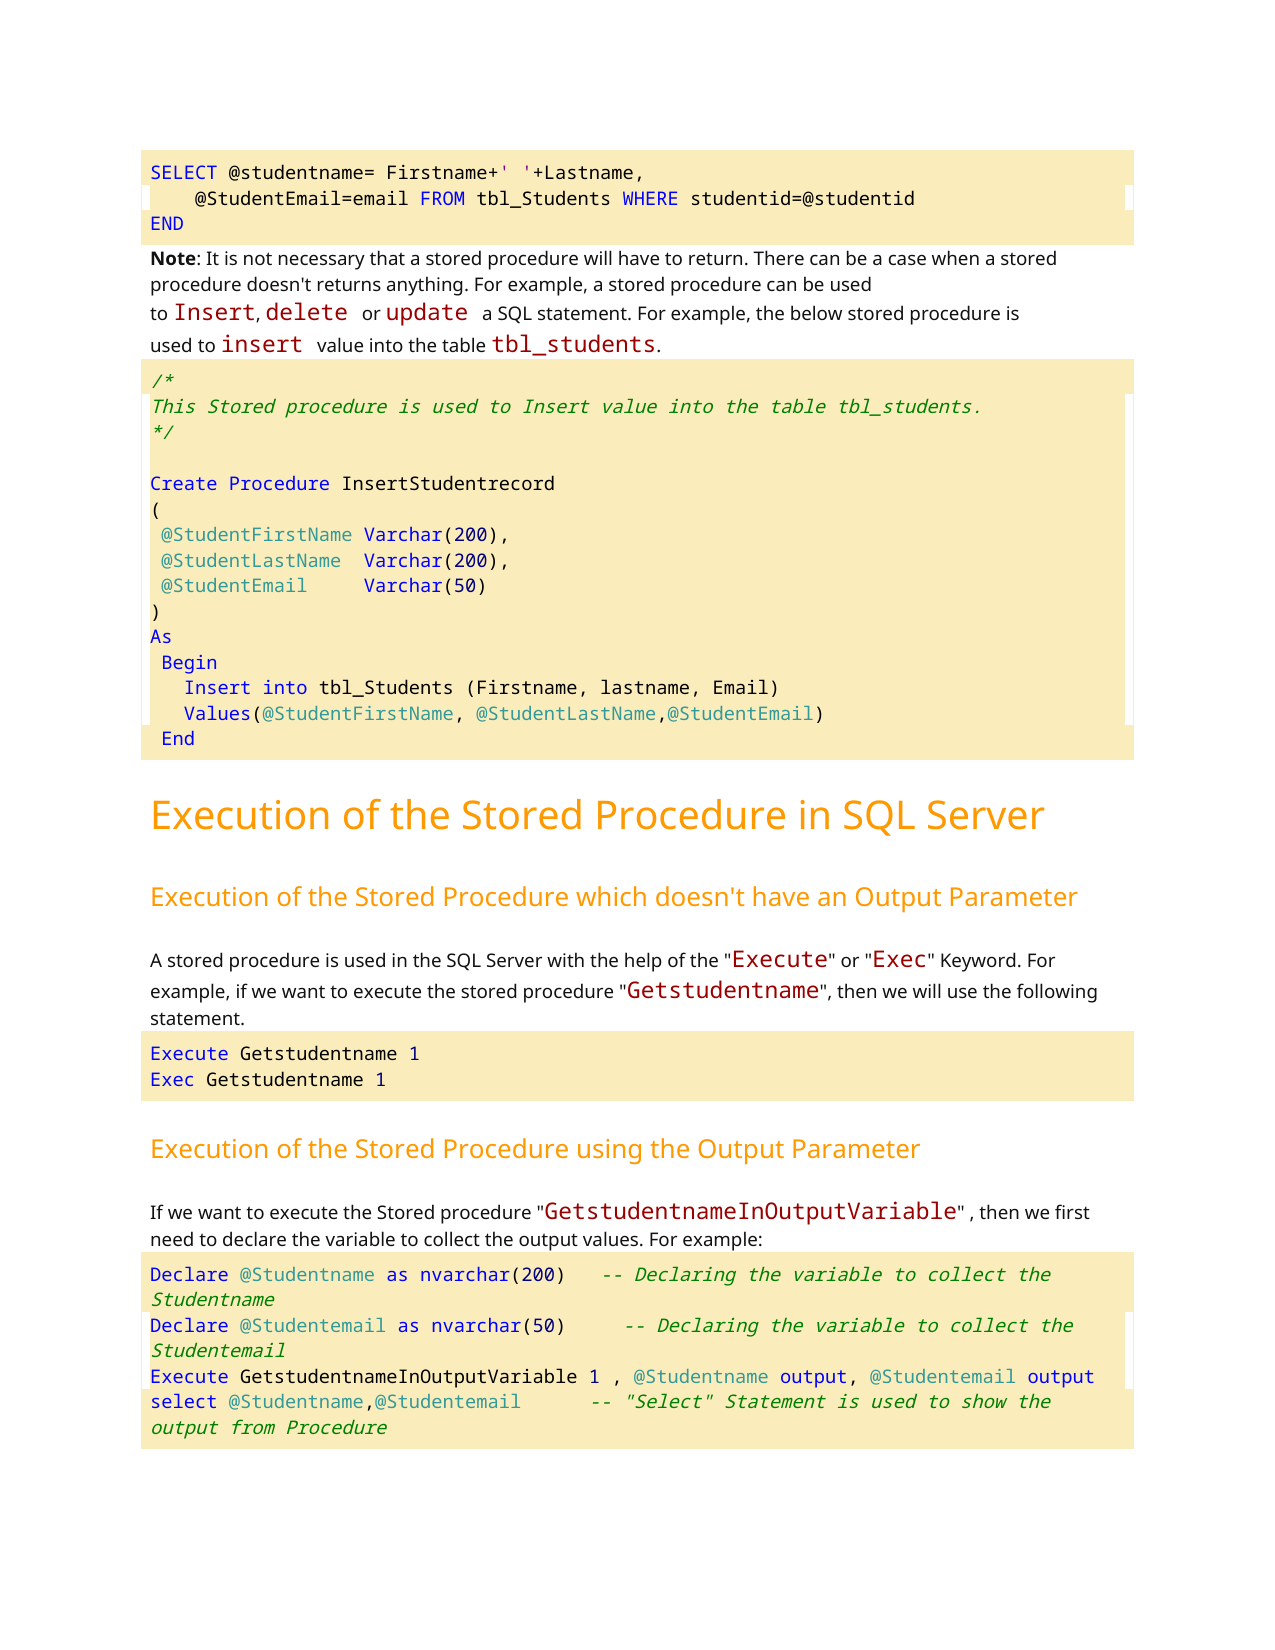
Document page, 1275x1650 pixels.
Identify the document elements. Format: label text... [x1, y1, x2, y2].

text Note: It is not necessary that a stored procedure will have to return. There can be a case when a stored procedure doesn't returns anything. For example, a stored procedure can be used to Insert, delete or update a SQL statement. For example, the below stored procedure is used to insert value into the table tbl_students. [150, 245, 1125, 359]
text Execute GetstudentnameInOutputVariable 1 , @Studentname output, @Studentemail output [150, 1363, 1125, 1379]
text @StudentLastName Varchar(200), [150, 547, 1125, 572]
subtitle Execution of the Stored Procedure which doesn't have an Output Parameter [150, 878, 1125, 914]
text As [150, 623, 1125, 649]
text Exec Getstudentname 1 [142, 1057, 1133, 1100]
text Declare @Studentemail as nvarchar(50) -- Declaring the variable to collect the Studentemail [150, 1312, 1125, 1363]
text @StudentEmail Varchar(50) [150, 572, 1125, 598]
subtitle Execution of the Stored Procedure in SQL Server [150, 787, 1125, 841]
text A stored procedure is used in the SQL Server with the help of the "Execute" or "Exec" Keyword. For example, if we want to execute the stored procedure "Getstudentname", then we will use the following statement. [150, 943, 1125, 1031]
text ( [150, 496, 1125, 521]
text Create Procedure InsertStudentrecord [150, 470, 1125, 496]
text End [142, 716, 1133, 759]
text If we want to execute the Stored procedure "GetstudentnameInOutputVariable" , then we first need to declare the variable to collect the output values. For example: [150, 1195, 1125, 1252]
text Values(@StudentFirstName, @StudentLastName,@StudentEmail) [150, 700, 1125, 716]
text END [142, 201, 1133, 244]
text SELECT @studentname= Firstname+' '+Lastname, [142, 151, 1133, 185]
text This Stored procedure is used to Insert value into the table tbl_students. [150, 394, 1125, 419]
text /* [142, 360, 1133, 394]
text Execute Getstudentname 1 [142, 1032, 1133, 1057]
text Declare @Studentname as nvarchar(200) -- Declaring the variable to collect the Studentname [142, 1253, 1133, 1312]
subtitle Execution of the Stored Procedure using the Output Parameter [150, 1130, 1125, 1166]
text @StudentFirstName Varchar(200), [150, 521, 1125, 547]
text @StudentEmail=email FROM tbl_Students WHERE studentid=@studentid [150, 185, 1125, 201]
text Insert into tbl_Students (Firstname, lastname, Email) [150, 674, 1125, 700]
text ) [150, 598, 1125, 623]
text */ [150, 419, 1125, 445]
text Begin [150, 649, 1125, 674]
text select @Studentname,@Studentemail -- "Select" Statement is used to show the output from Procedure [142, 1379, 1133, 1448]
